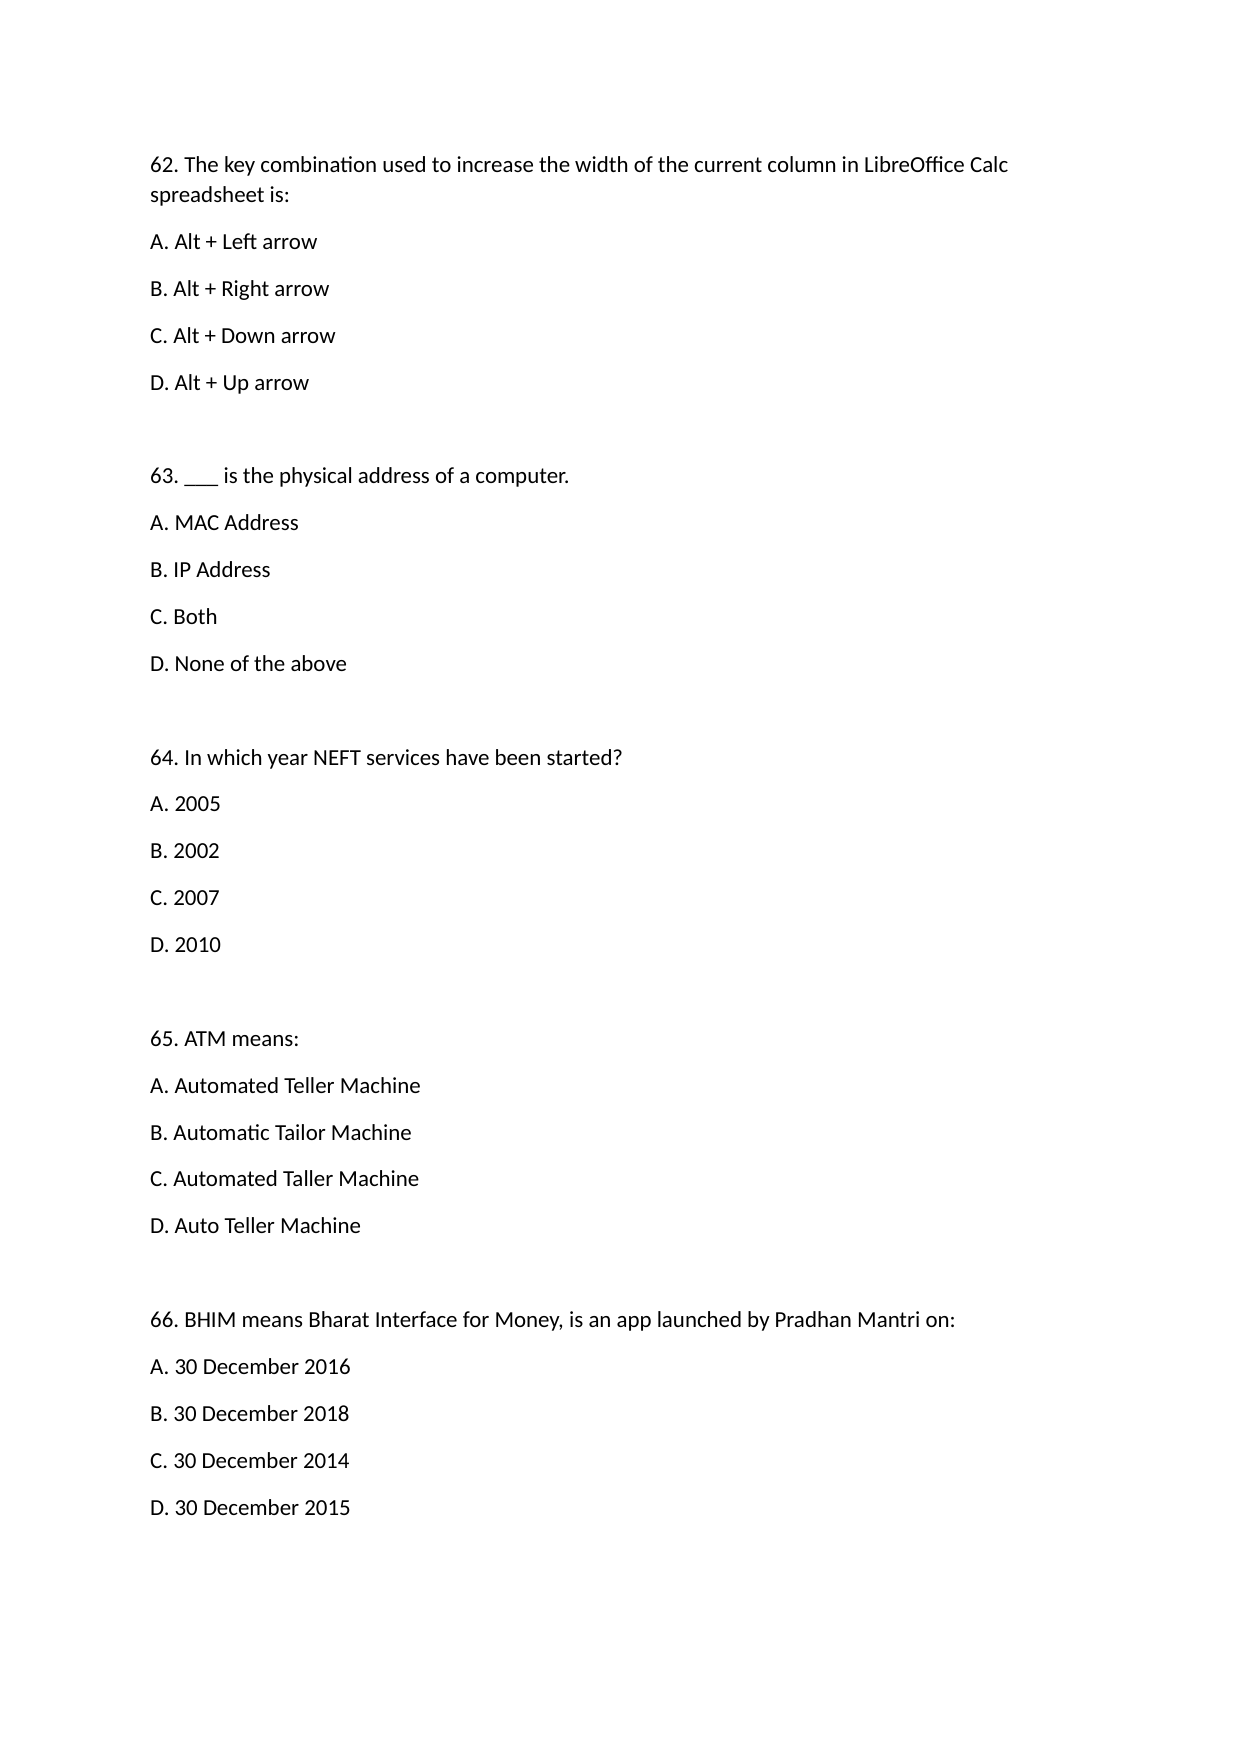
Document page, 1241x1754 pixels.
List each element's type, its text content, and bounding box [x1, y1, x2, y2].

text 63. ___ is the physical address of a computer. [150, 461, 1090, 489]
text 62. The key combination used to increase the width of the current column in LibreOffice Calc spreadsheet is: [150, 150, 1090, 208]
text D. Alt + Up arrow [150, 368, 1090, 396]
text B. Automatic Tailor Machine [150, 1118, 1090, 1146]
text A. 30 December 2016 [150, 1352, 1090, 1380]
text C. Alt + Down arrow [150, 321, 1090, 349]
text D. 2010 [150, 930, 1090, 958]
text C. Both [150, 602, 1090, 630]
text B. Alt + Right arrow [150, 274, 1090, 302]
text A. MAC Address [150, 508, 1090, 536]
text B. 30 December 2018 [150, 1399, 1090, 1427]
text B. 2002 [150, 836, 1090, 864]
text D. Auto Teller Machine [150, 1211, 1090, 1239]
text C. 2007 [150, 883, 1090, 911]
text A. Automated Teller Machine [150, 1071, 1090, 1099]
text 65. ATM means: [150, 1024, 1090, 1052]
text 66. BHIM means Bharat Interface for Money, is an app launched by Pradhan Mantri on: [150, 1305, 1090, 1333]
text D. None of the above [150, 649, 1090, 677]
text 64. In which year NEFT services have been started? [150, 743, 1090, 771]
text B. IP Address [150, 555, 1090, 583]
text C. 30 December 2014 [150, 1446, 1090, 1474]
text A. 2005 [150, 789, 1090, 818]
text C. Automated Taller Machine [150, 1164, 1090, 1193]
text A. Alt + Left arrow [150, 227, 1090, 255]
text D. 30 December 2015 [150, 1493, 1090, 1521]
